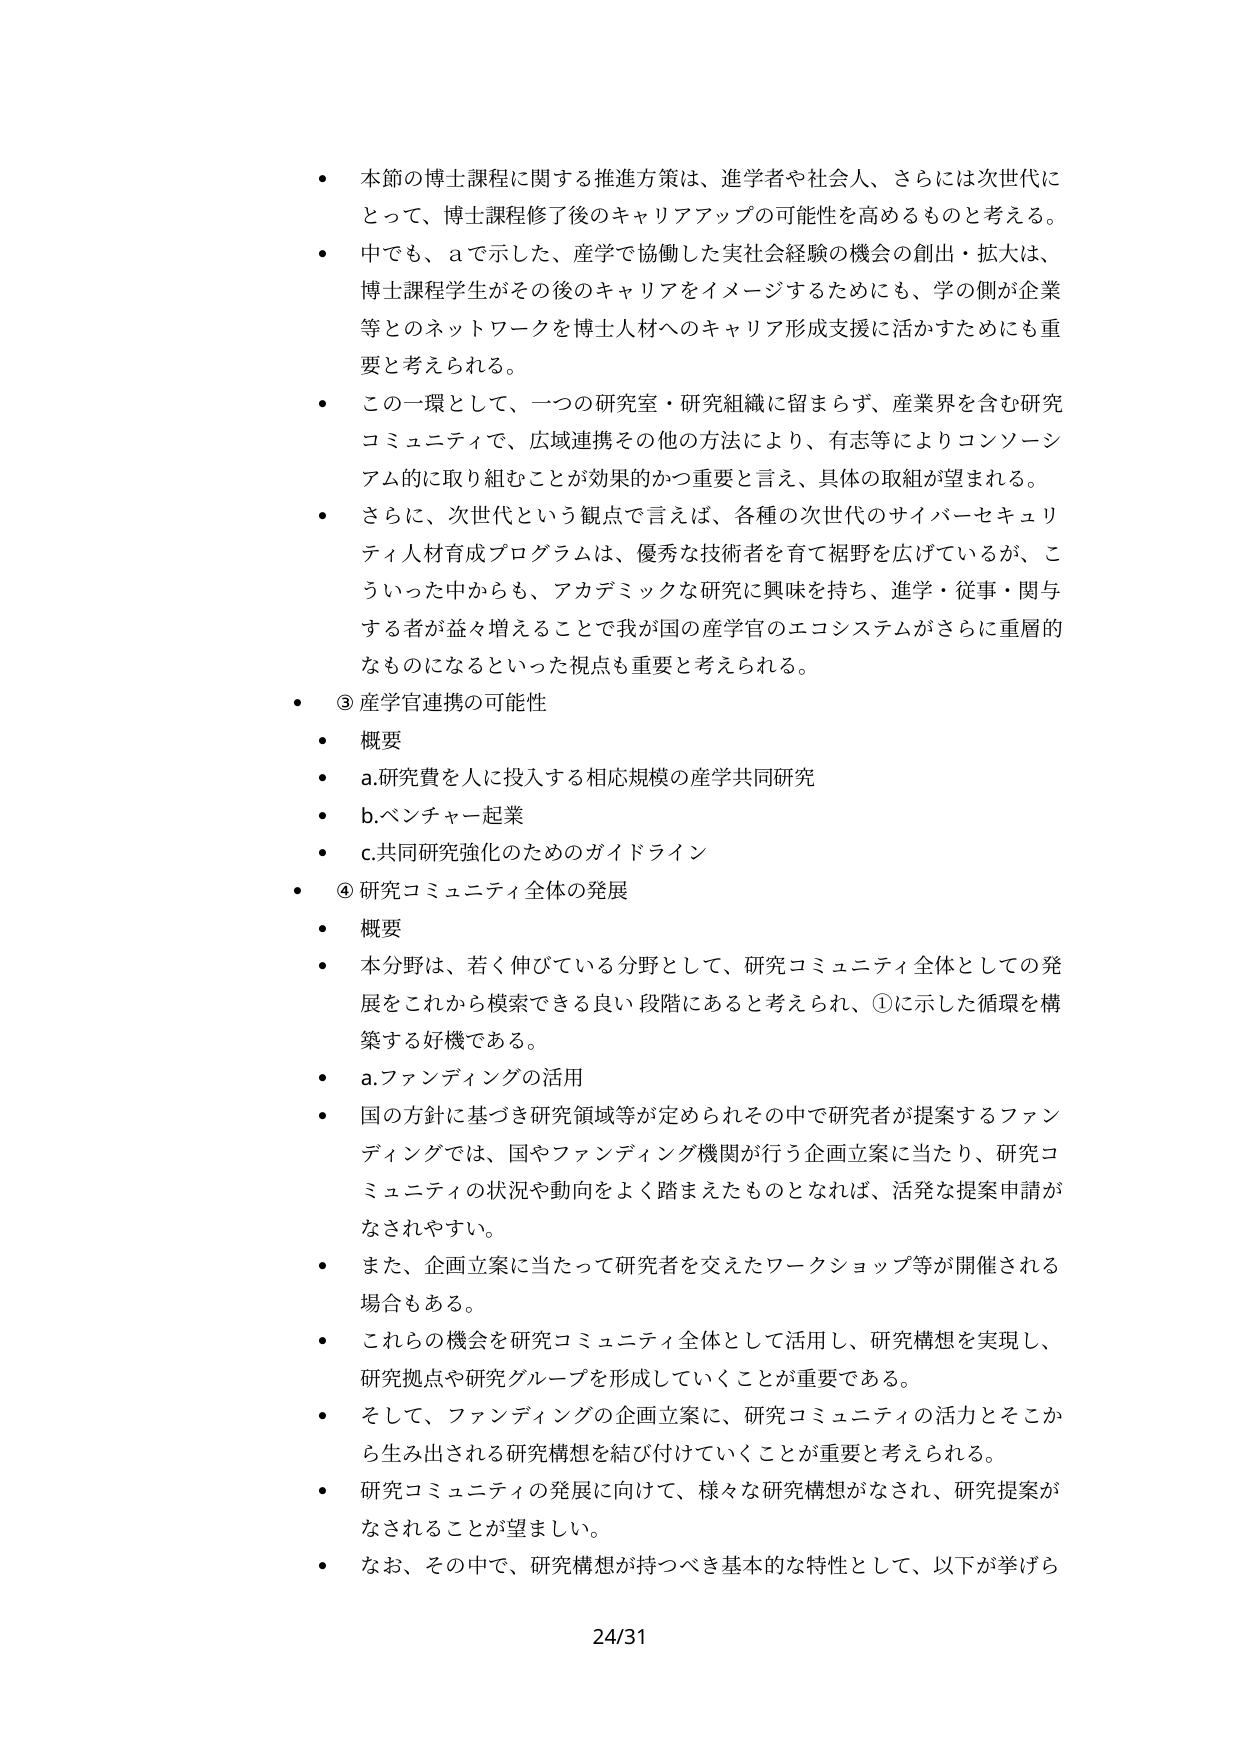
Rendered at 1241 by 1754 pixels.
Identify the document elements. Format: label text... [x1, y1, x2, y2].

list c.共同研究強化のためのガイドライン [319, 833, 1063, 871]
list 本節の博士課程に関する推進方策は、進学者や社会人、さらには次世代にとって、博士課程修了後のキャリアアップの可能性を高めるものと考える。 [319, 158, 1063, 233]
list 研究コミュニティの発展に向けて、様々な研究構想がなされ、研究提案がなされることが望ましい。 [319, 1471, 1063, 1546]
list これらの機会を研究コミュニティ全体として活用し、研究構想を実現し、研究拠点や研究グループを形成していくことが重要である。 [319, 1321, 1063, 1396]
list 概要 [319, 721, 1063, 758]
list さらに、次世代という観点で言えば、各種の次世代のサイバーセキュリティ人材育成プログラムは、優秀な技術者を育て裾野を広げているが、こういった中からも、アカデミックな研究に興味を持ち、進学・従事・関与する者が益々増えることで我が国の産学官のエコシステムがさらに重層的なものになるといった視点も重要と考えられる。 [319, 496, 1063, 683]
list a.ファンディングの活用 [319, 1058, 1063, 1096]
list なお、その中で、研究構想が持つべき基本的な特性として、以下が挙げられる。 [319, 1546, 1063, 1583]
list ③ 産学官連携の可能性 [294, 683, 1063, 721]
list 国の方針に基づき研究領域等が定められその中で研究者が提案するファンディングでは、国やファンディング機関が行う企画立案に当たり、研究コミュニティの状況や動向をよく踏まえたものとなれば、活発な提案申請がなされやすい。 [319, 1096, 1063, 1246]
list ④ 研究コミュニティ全体の発展 [294, 871, 1063, 908]
list また、企画立案に当たって研究者を交えたワークショップ等が開催される場合もある。 [319, 1246, 1063, 1321]
list そして、ファンディングの企画立案に、研究コミュニティの活力とそこから生み出される研究構想を結び付けていくことが重要と考えられる。 [319, 1396, 1063, 1471]
list b.ベンチャー起業 [319, 796, 1063, 833]
list 概要 [319, 908, 1063, 946]
list この一環として、一つの研究室・研究組織に留まらず、産業界を含む研究コミュニティで、広域連携その他の方法により、有志等によりコンソーシアム的に取り組むことが効果的かつ重要と言え、具体の取組が望まれる。 [319, 383, 1063, 496]
list a.研究費を人に投入する相応規模の産学共同研究 [319, 758, 1063, 796]
list 本分野は、若く伸びている分野として、研究コミュニティ全体としての発展をこれから模索できる良い 段階にあると考えられ、①に示した循環を構築する好機である。 [319, 946, 1063, 1058]
list 中でも、ａで示した、産学で協働した実社会経験の機会の創出・拡大は、博士課程学生がその後のキャリアをイメージするためにも、学の側が企業等とのネットワークを博士人材へのキャリア形成支援に活かすためにも重要と考えられる。 [319, 233, 1063, 383]
